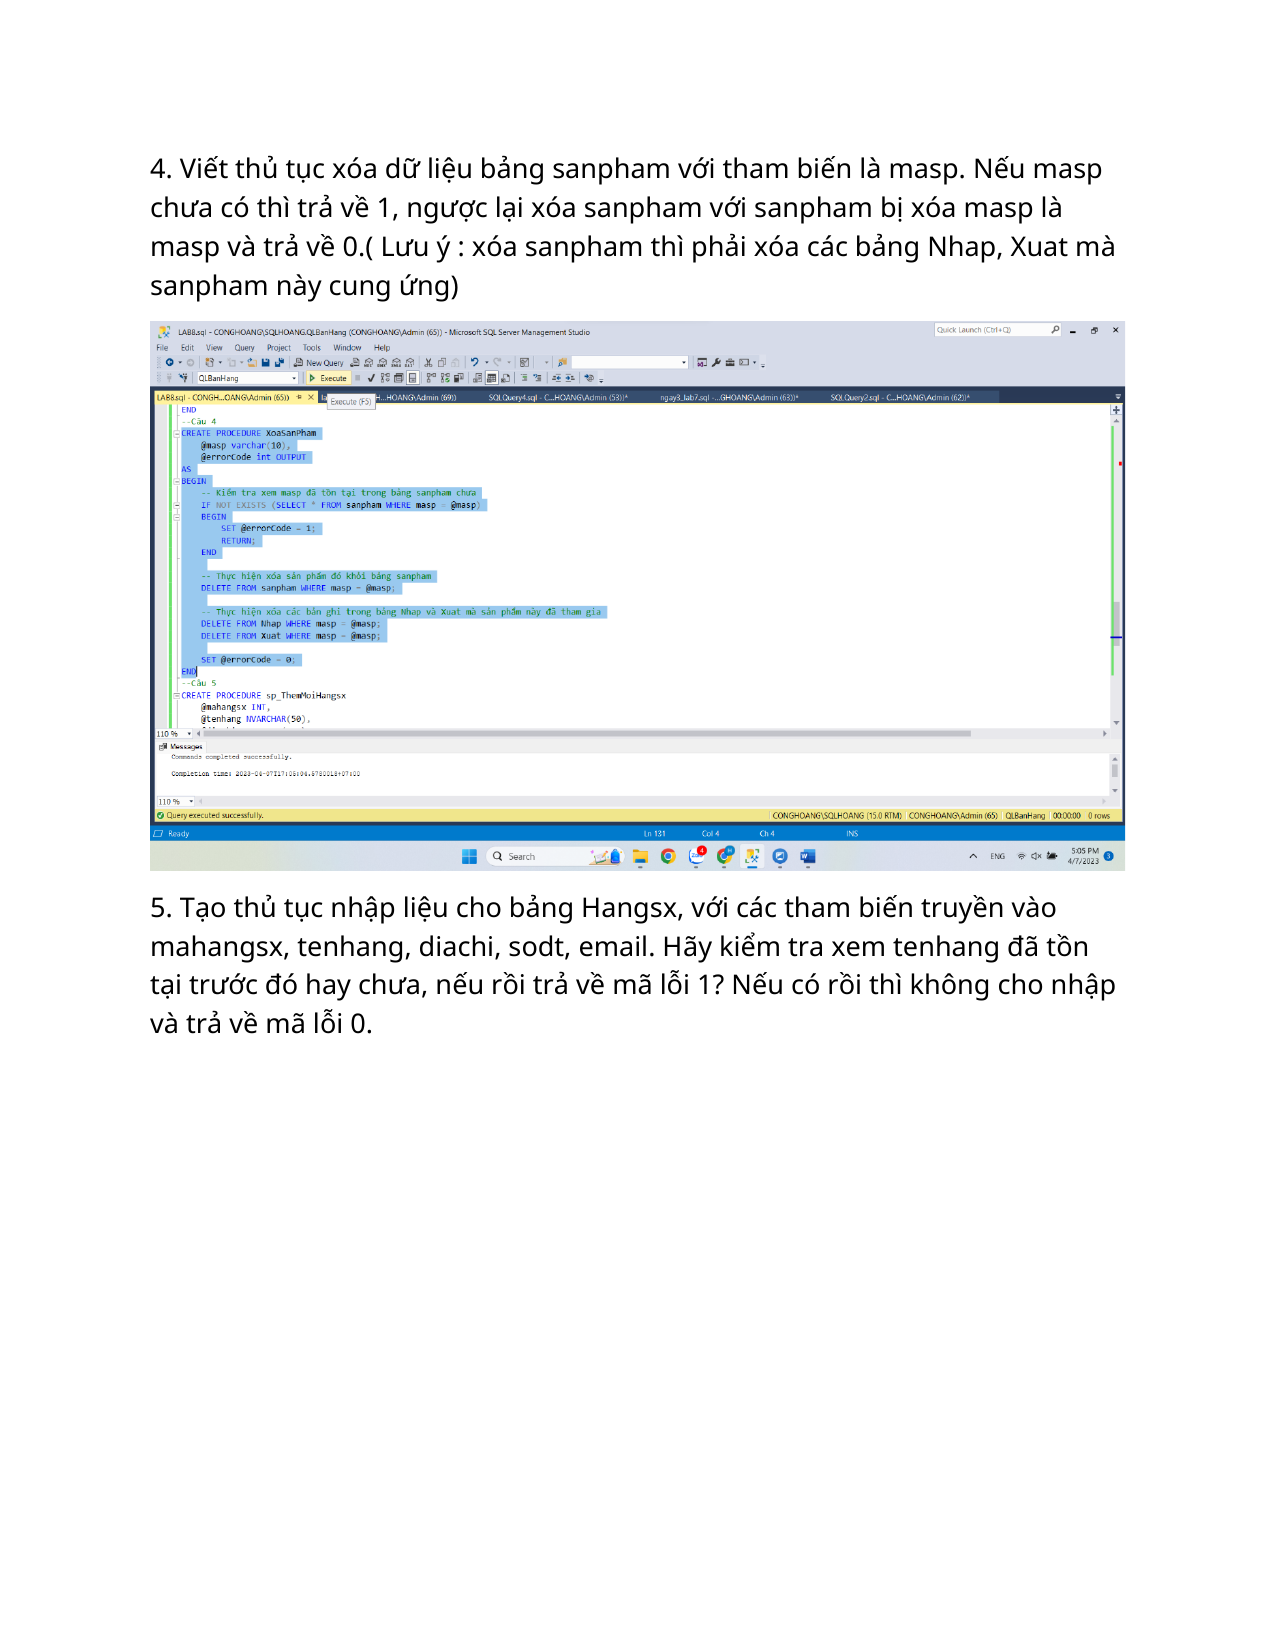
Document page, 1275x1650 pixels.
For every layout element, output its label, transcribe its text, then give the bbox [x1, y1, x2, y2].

picture [150, 321, 1125, 871]
text 5. Tạo thủ tục nhập liệu cho bảng Hangsx, với các tham biến truyền vào mahangsx, tenhang, diachi, sodt, email. Hãy kiểm tra xem tenhang đã tồn tại trước đó hay chưa, nếu rồi trả về mã lỗi 1? Nếu có rồi thì không cho nhập và trả về mã lỗi 0. [150, 888, 1125, 1041]
text 4. Viết thủ tục xóa dữ liệu bảng sanpham với tham biến là masp. Nếu masp chưa có thì trả về 1, ngược lại xóa sanpham với sanpham bị xóa masp là masp và trả về 0.( Lưu ý : xóa sanpham thì phải xóa các bảng Nhap, Xuat mà sanpham này cung ứng) [150, 150, 1125, 303]
